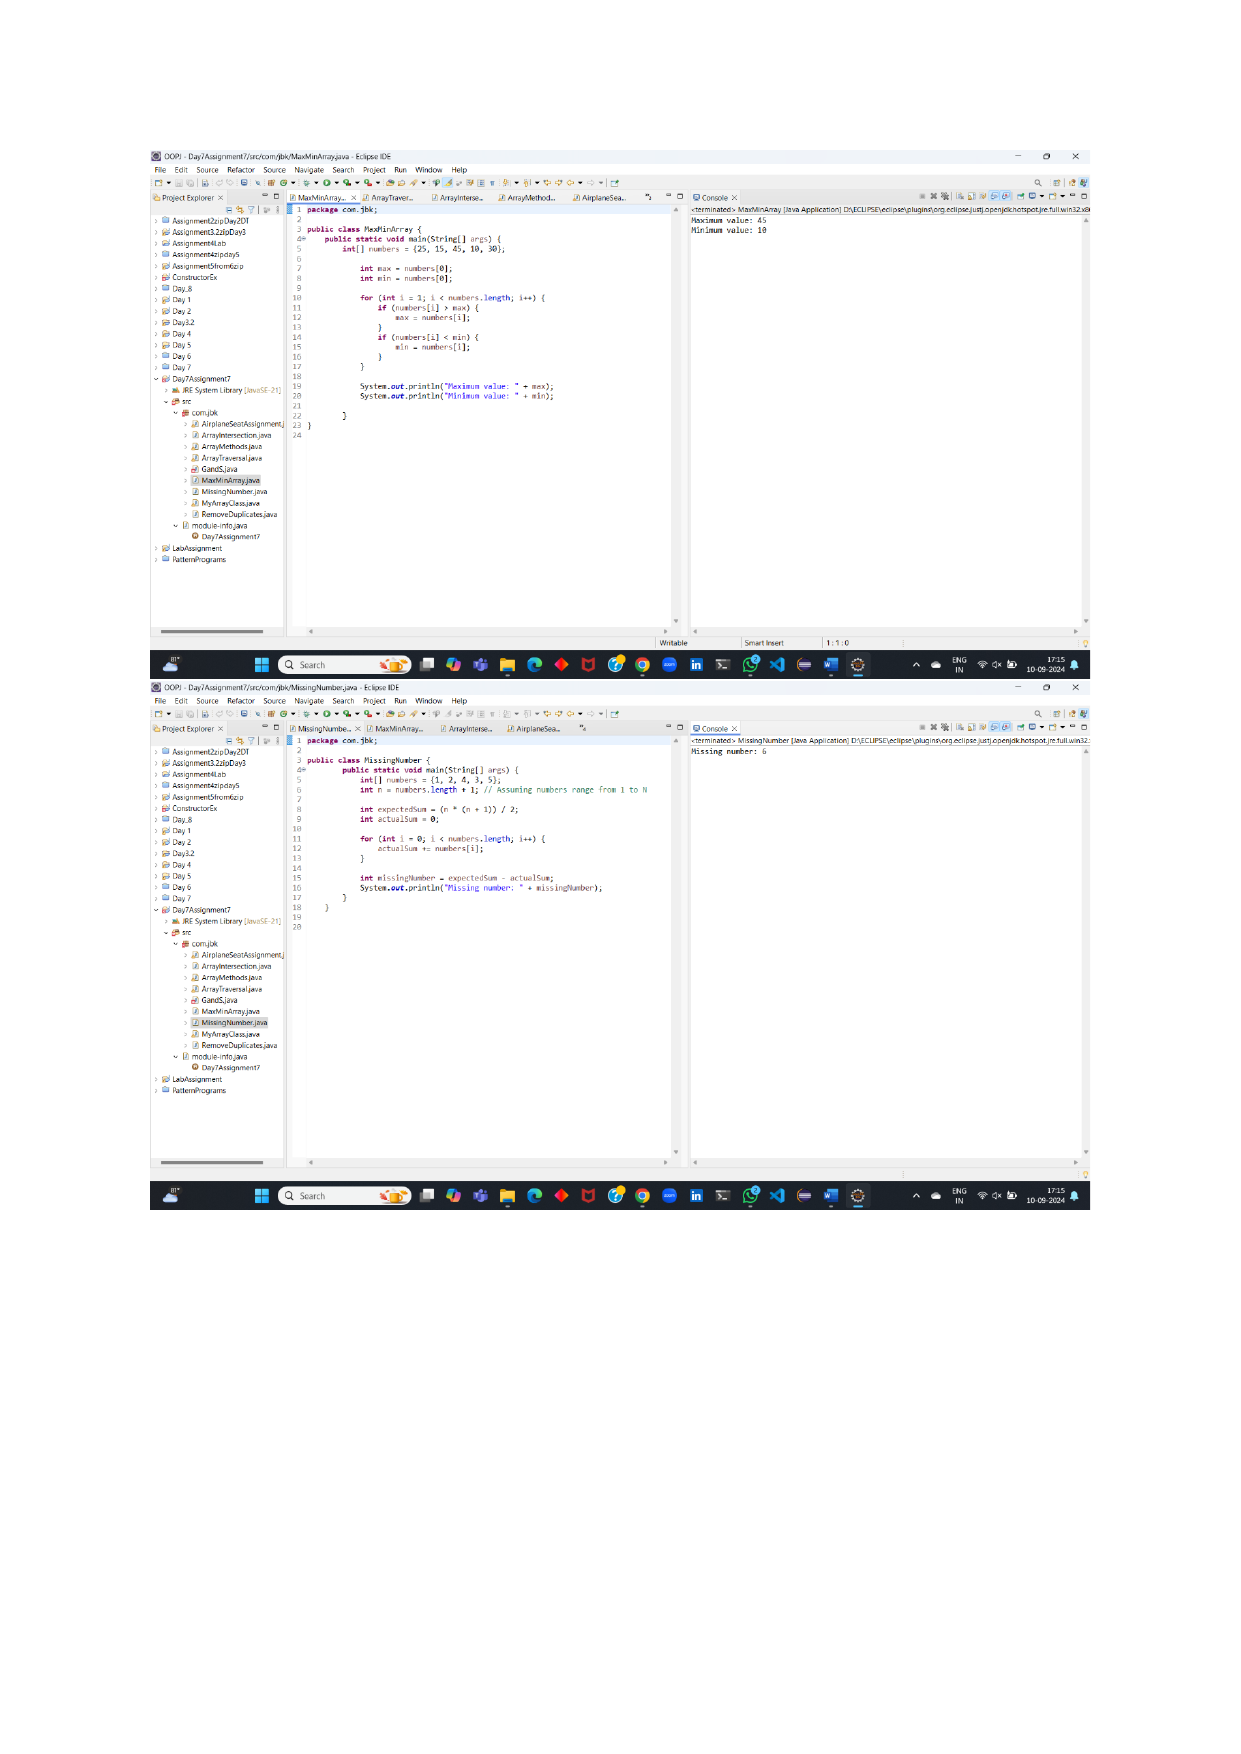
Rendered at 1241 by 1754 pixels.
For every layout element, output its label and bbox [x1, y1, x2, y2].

picture [150, 150, 1091, 679]
picture [150, 681, 1091, 1210]
